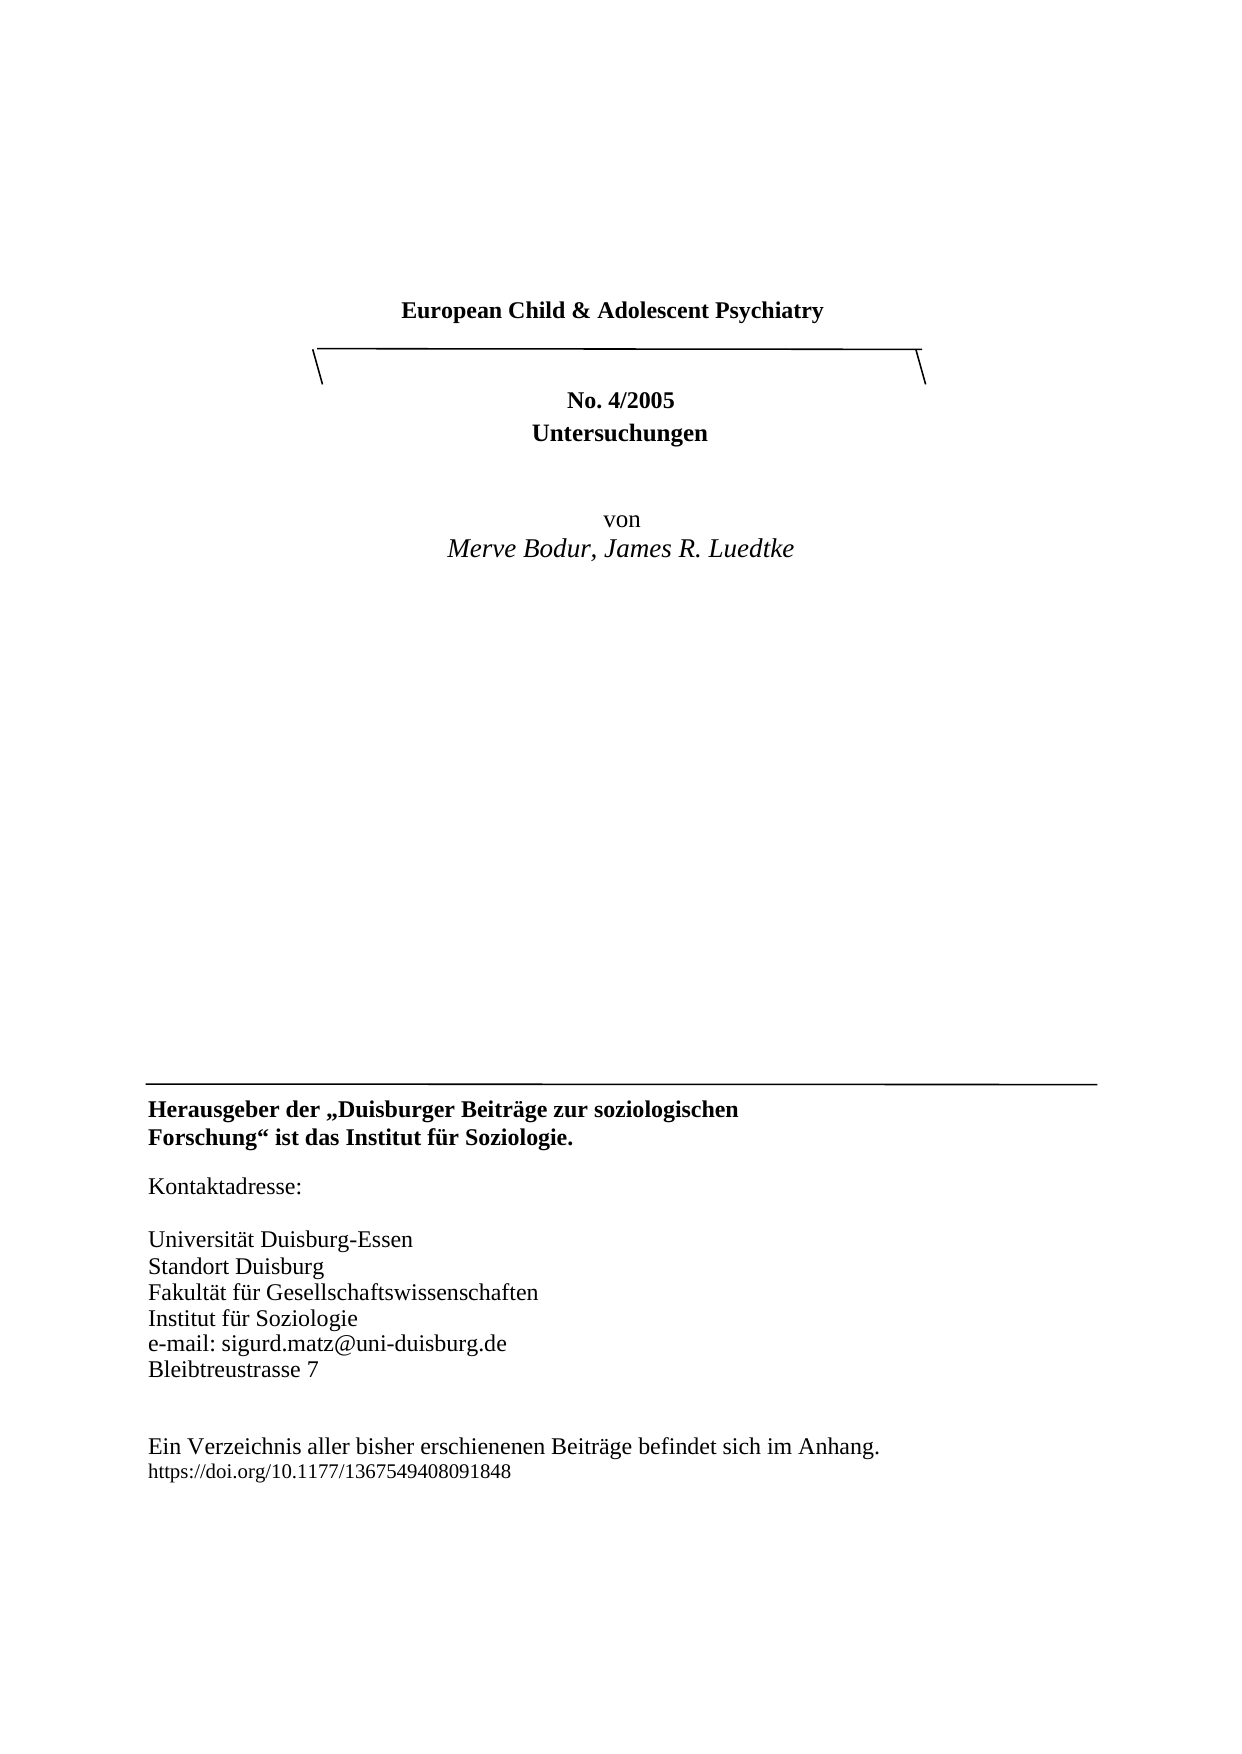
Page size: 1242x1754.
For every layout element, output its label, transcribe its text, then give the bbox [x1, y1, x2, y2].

text Herausgeber der „Duisburger Beiträge zur soziologischen Forschung“ ist das Institut für Soziologie. [148, 1096, 837, 1150]
text Ein Verzeichnis aller bisher erschienenen Beiträge befindet sich im Anhang. [148, 1432, 1092, 1459]
text Untersuchungen [148, 418, 1092, 446]
text von [148, 504, 1096, 533]
text Standort Duisburg [148, 1253, 1092, 1280]
text No. 4/2005 [148, 386, 1094, 414]
text Universität Duisburg-Essen [148, 1225, 1092, 1253]
text Bleibtreustrasse 7 [148, 1357, 443, 1383]
text Fakultät für Gesellschaftswissenschaften [148, 1280, 1092, 1306]
text Institut für Soziologie [148, 1306, 1092, 1332]
text European Child & Adolescent Psychiatry [148, 297, 1077, 324]
text e-mail: sigurd.matz@uni-duisburg.de [148, 1332, 1092, 1357]
text https://doi.org/10.1177/1367549408091848 [148, 1459, 1092, 1483]
text Kontaktadresse: [148, 1172, 1092, 1199]
text Merve Bodur, James R. Luedtke [148, 533, 1094, 564]
